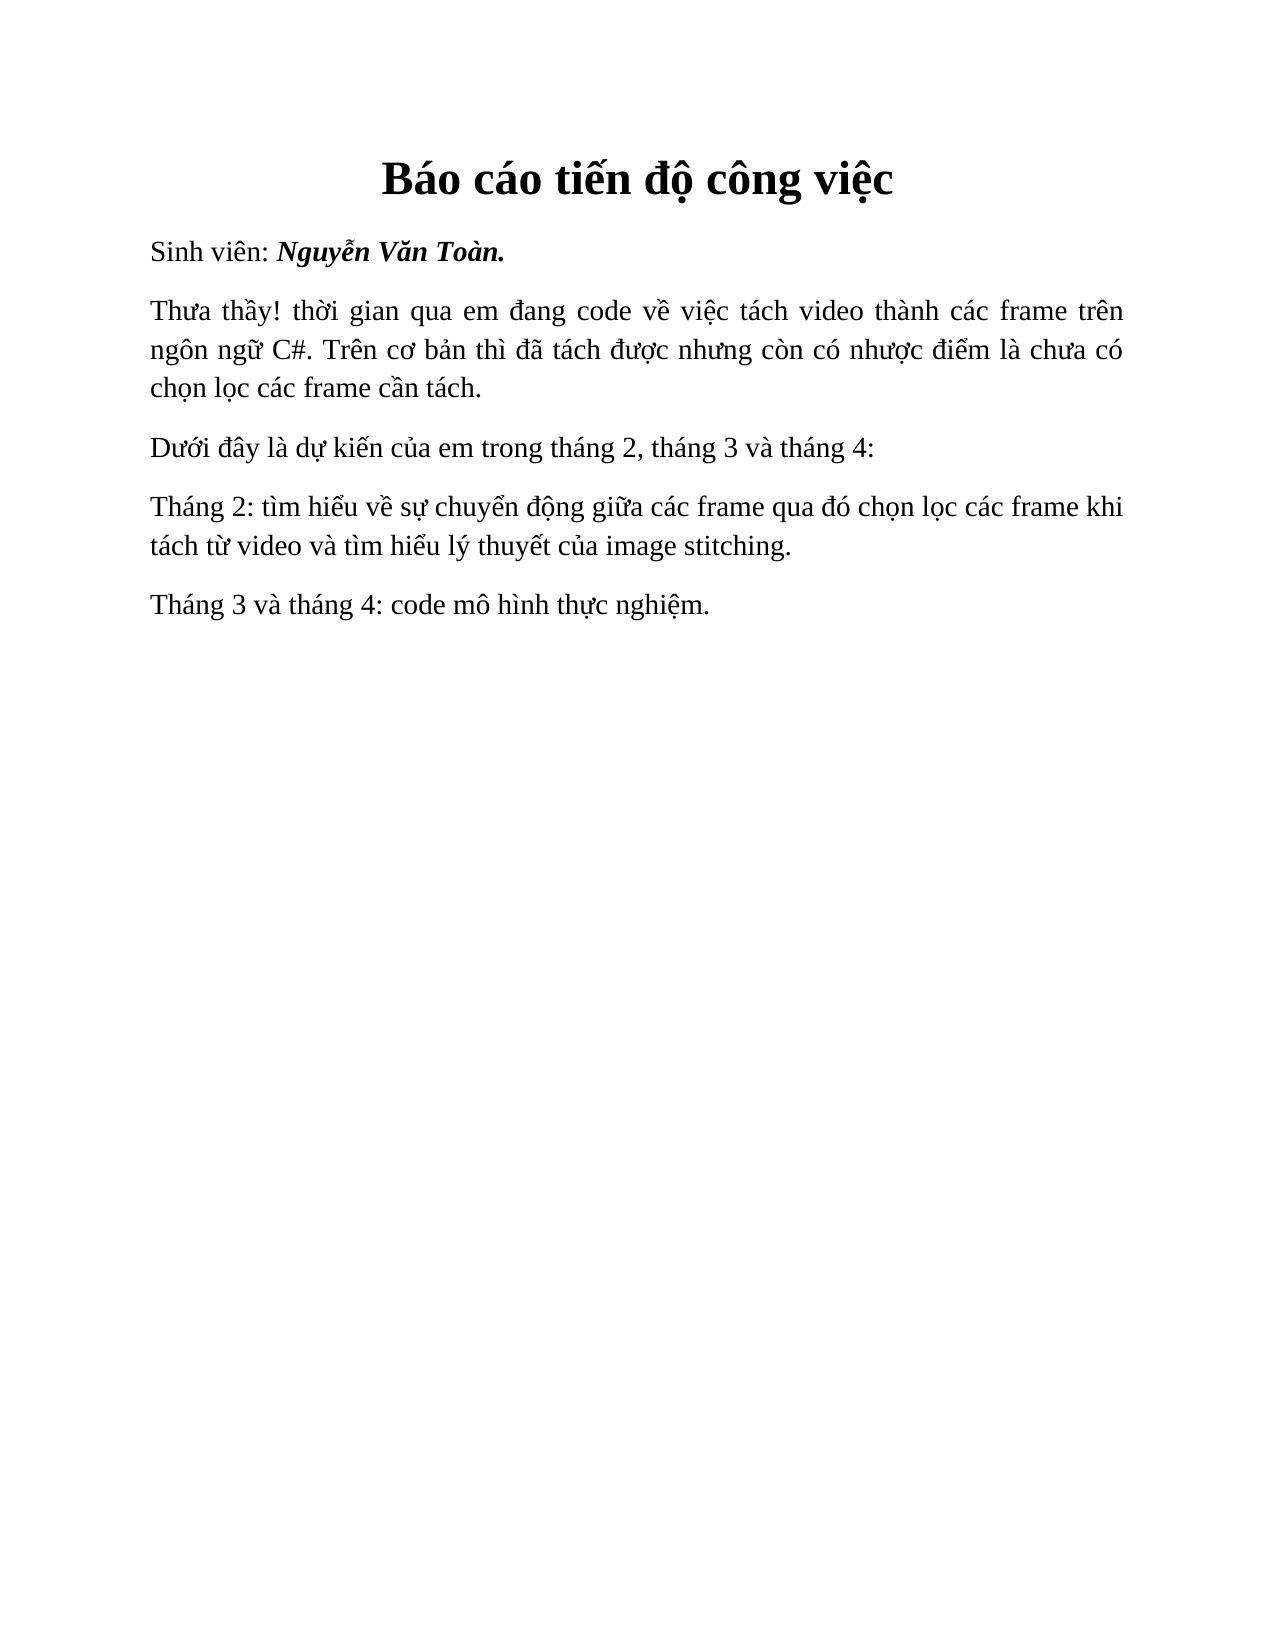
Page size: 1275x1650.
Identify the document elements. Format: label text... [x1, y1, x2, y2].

text Dưới đây là dự kiến của em trong tháng 2, tháng 3 và tháng 4: [150, 430, 1125, 463]
text Thưa thầy! thời gian qua em đang code về việc tách video thành các frame trên ngôn ngữ C#. Trên cơ bản thì đã tách được nhưng còn có nhược điểm là chưa có chọn lọc các frame cần tách. [150, 293, 1125, 404]
text Tháng 2: tìm hiểu về sự chuyển động giữa các frame qua đó chọn lọc các frame khi tách từ video và tìm hiểu lý thuyết của image stitching. [150, 489, 1125, 561]
text Tháng 3 và tháng 4: code mô hình thực nghiệm. [150, 587, 1125, 621]
text Sinh viên: Nguyễn Văn Toàn. [150, 234, 1125, 268]
text Báo cáo tiến độ công việc [150, 150, 1125, 205]
